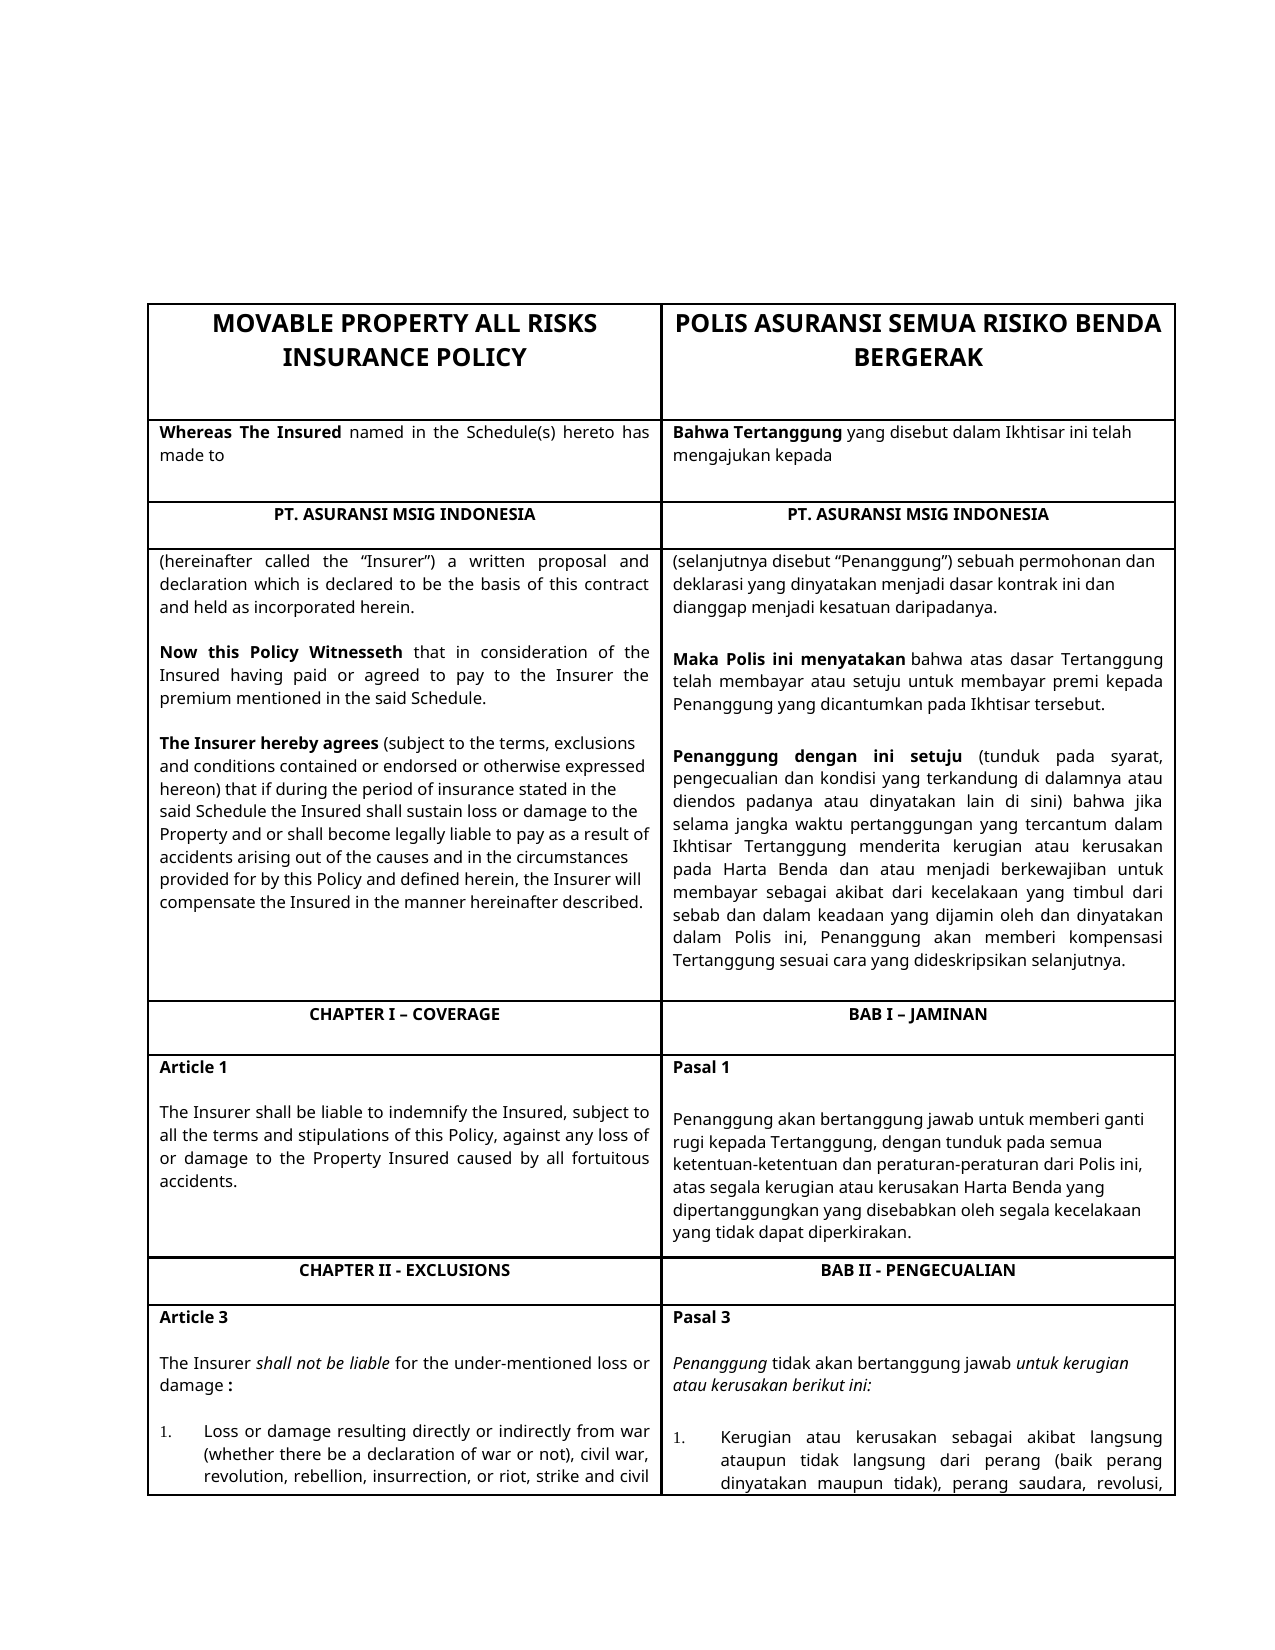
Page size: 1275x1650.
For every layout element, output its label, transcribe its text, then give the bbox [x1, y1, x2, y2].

table_cell (hereinafter called the “Insurer”) a written proposal and declaration which is declared to be the basis of this contract and held as incorporated herein. Now this Policy Witnesseth that in consideration of the Insured having paid or agreed to pay to the Insurer the premium mentioned in the said Schedule. The Insurer hereby agrees (subject to the terms, exclusions and conditions contained or endorsed or otherwise expressed hereon) that if during the period of insurance stated in the said Schedule the Insured shall sustain loss or damage to the Property and or shall become legally liable to pay as a result of accidents arising out of the causes and in the circumstances provided for by this Policy and defined herein, the Insurer will compensate the Insured in the manner hereinafter described. [149, 550, 660, 1000]
table_cell BAB I – JAMINAN [663, 1002, 1174, 1054]
table_cell PT. ASURANSI MSIG INDONESIA [663, 503, 1174, 548]
table_cell PT. ASURANSI MSIG INDONESIA [149, 503, 660, 548]
table_cell CHAPTER II - EXCLUSIONS [149, 1259, 660, 1304]
table_cell Article 1 The Insurer shall be liable to indemnify the Insured, subject to all the terms and stipulations of this Policy, against any loss of or damage to the Property Insured caused by all fortuitous accidents. [149, 1056, 660, 1256]
table_cell CHAPTER I – COVERAGE [149, 1002, 660, 1054]
table_header POLIS ASURANSI SEMUA RISIKO BENDA BERGERAK [663, 305, 1174, 419]
table_cell (selanjutnya disebut “Penanggung”) sebuah permohonan dan deklarasi yang dinyatakan menjadi dasar kontrak ini dan dianggap menjadi kesatuan daripadanya. Maka Polis ini menyatakan bahwa atas dasar Tertanggung telah membayar atau setuju untuk membayar premi kepada Penanggung yang dicantumkan pada Ikhtisar tersebut. Penanggung dengan ini setuju (tunduk pada syarat, pengecualian dan kondisi yang terkandung di dalamnya atau diendos padanya atau dinyatakan lain di sini) bahwa jika selama jangka waktu pertanggungan yang tercantum dalam Ikhtisar Tertanggung menderita kerugian atau kerusakan pada Harta Benda dan atau menjadi berkewajiban untuk membayar sebagai akibat dari kecelakaan yang timbul dari sebab dan dalam keadaan yang dijamin oleh dan dinyatakan dalam Polis ini, Penanggung akan memberi kompensasi Tertanggung sesuai cara yang dideskripsikan selanjutnya. [663, 550, 1174, 1000]
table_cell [663, 1306, 1174, 1494]
table_cell Bahwa Tertanggung yang disebut dalam Ikhtisar ini telah mengajukan kepada [663, 421, 1174, 501]
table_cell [149, 1306, 660, 1494]
table_cell BAB II - PENGECUALIAN [663, 1259, 1174, 1304]
table_cell Whereas The Insured named in the Schedule(s) hereto has made to [149, 421, 660, 501]
table_header MOVABLE PROPERTY ALL RISKS INSURANCE POLICY [149, 305, 660, 419]
table_cell Pasal 1 Penanggung akan bertanggung jawab untuk memberi ganti rugi kepada Tertanggung, dengan tunduk pada semua ketentuan-ketentuan dan peraturan-peraturan dari Polis ini, atas segala kerugian atau kerusakan Harta Benda yang dipertanggungkan yang disebabkan oleh segala kecelakaan yang tidak dapat diperkirakan. [663, 1056, 1174, 1256]
